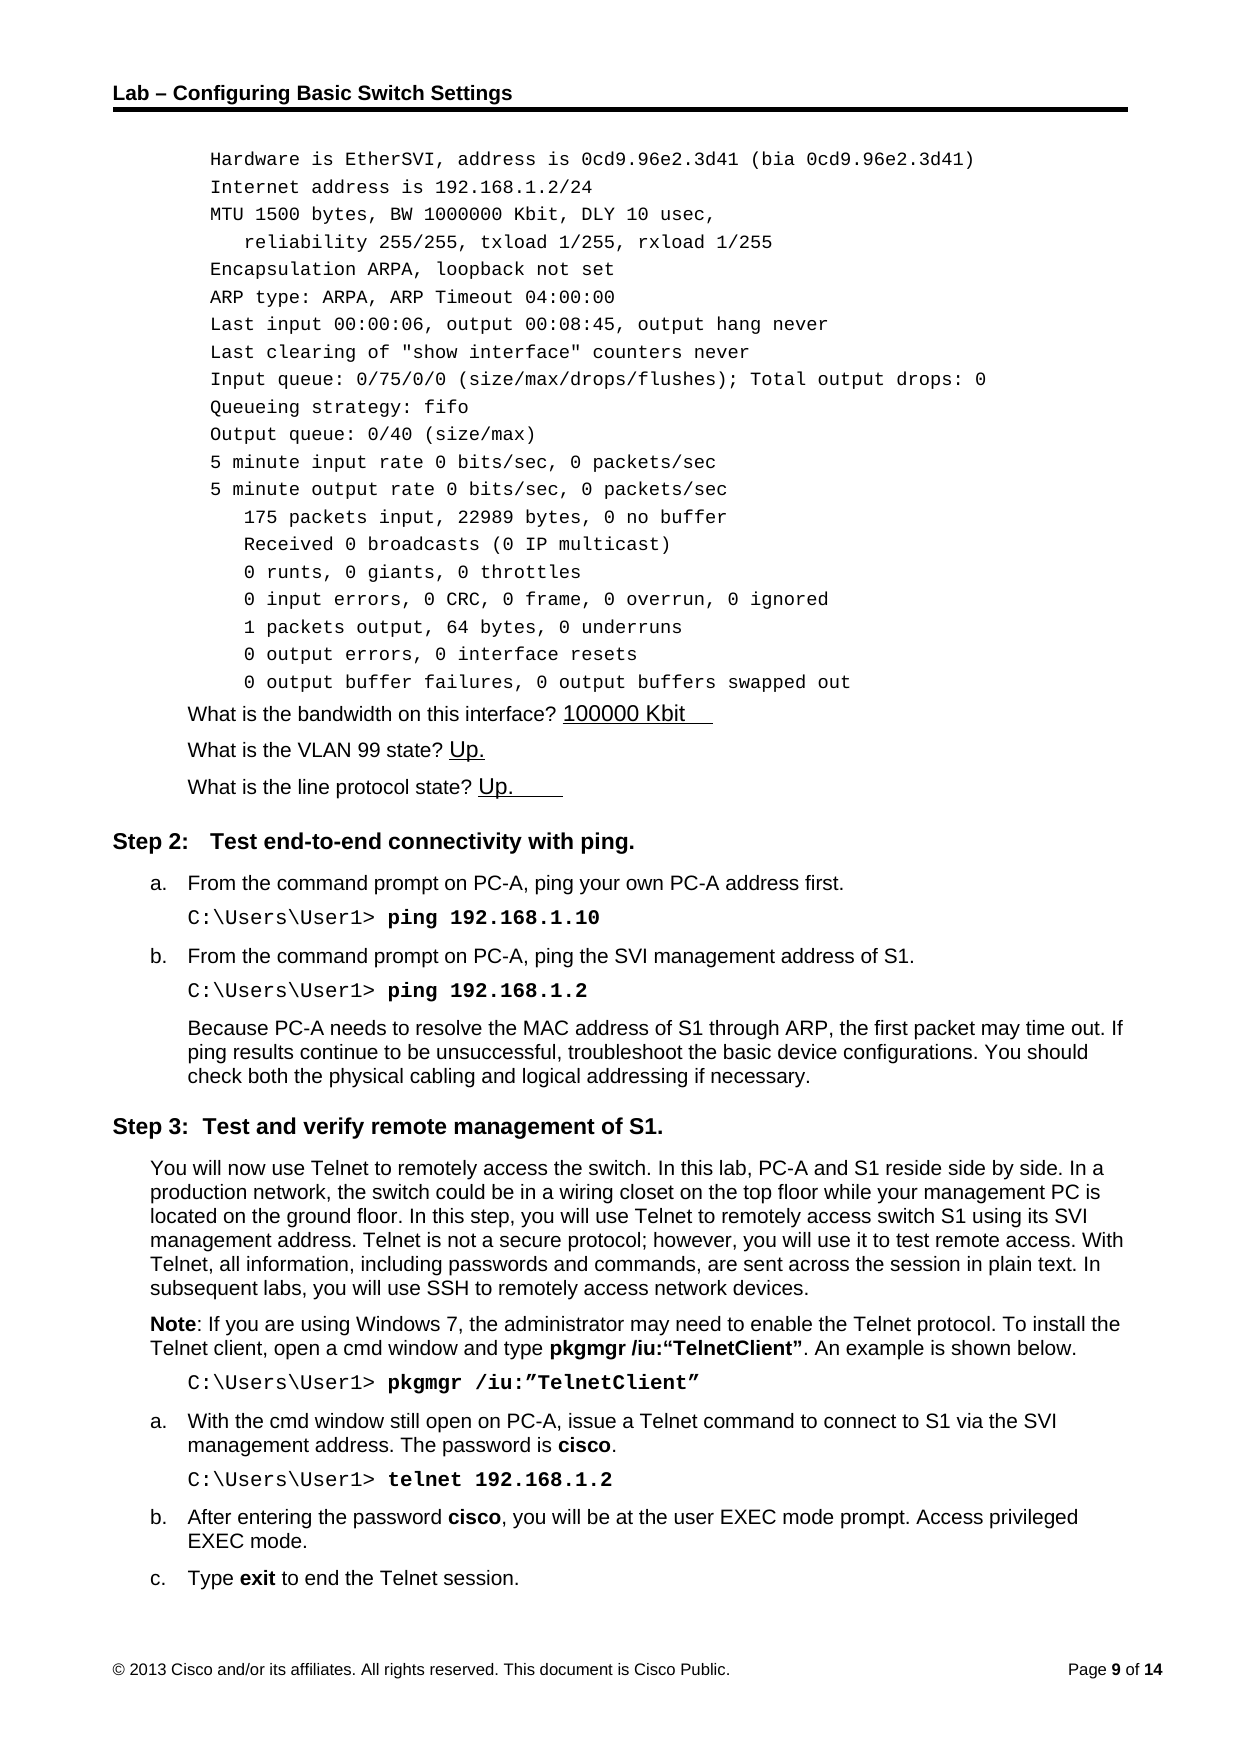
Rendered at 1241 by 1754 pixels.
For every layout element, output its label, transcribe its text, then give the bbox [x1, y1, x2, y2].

text Received 0 broadcasts (0 IP multicast) [187, 535, 1128, 556]
text 0 runts, 0 giants, 0 throttles [187, 562, 1128, 584]
text 0 output errors, 0 interface resets [187, 645, 1128, 666]
text reliability 255/255, txload 1/255, rxload 1/255 [187, 232, 1128, 254]
text What is the line protocol state? Up. [187, 773, 1128, 799]
text Input queue: 0/75/0/0 (size/max/drops/flushes); Total output drops: 0 [187, 370, 1128, 391]
text Encapsulation ARPA, loopback not set [187, 260, 1128, 281]
text MTU 1500 bytes, BW 1000000 Kbit, DLY 10 usec, [187, 205, 1128, 226]
text You will now use Telnet to remotely access the switch. In this lab, PC-A and S1 reside side by side. In a production network, the switch could be in a wiring closet on the top floor while your management PC is located on the ground floor. In this step, you will use Telnet to remotely access switch S1 using its SVI management address. Telnet is not a secure protocol; however, you will use it to test remote access. With Telnet, all information, including passwords and commands, are sent across the session in plain text. In subsequent labs, you will use SSH to remotely access network devices. [150, 1156, 1128, 1299]
text Type exit to end the Telnet session. [150, 1565, 1128, 1589]
text From the command prompt on PC-A, ping the SVI management address of S1. [150, 943, 1128, 967]
text 0 input errors, 0 CRC, 0 frame, 0 overrun, 0 ignored [187, 590, 1128, 611]
text From the command prompt on PC-A, ping your own PC-A address first. [150, 871, 1128, 895]
text Test end-to-end connectivity with ping. [112, 828, 1128, 854]
text What is the bandwidth on this interface? 100000 Kbit [187, 700, 1128, 726]
text Hardware is EtherSVI, address is 0cd9.96e2.3d41 (bia 0cd9.96e2.3d41) [187, 150, 1128, 171]
text 175 packets input, 22989 bytes, 0 no buffer [187, 507, 1128, 529]
text Note: If you are using Windows 7, the administrator may need to enable the Telnet protocol. To install the Telnet client, open a cmd window and type pkgmgr /iu:“TelnetClient”. An example is shown below. [150, 1312, 1128, 1360]
text Test and verify remote management of S1. [112, 1113, 1128, 1139]
text Queueing strategy: fifo [187, 397, 1128, 419]
text C:\Users\User1> telnet 192.168.1.2 [187, 1469, 1128, 1492]
text Internet address is 192.168.1.2/24 [187, 177, 1128, 199]
text What is the VLAN 99 state? Up. [187, 736, 1128, 763]
text With the cmd window still open on PC-A, issue a Telnet command to connect to S1 via the SVI management address. The password is cisco. [150, 1408, 1128, 1456]
text After entering the password cisco, you will be at the user EXEC mode prompt. Access privileged EXEC mode. [150, 1505, 1128, 1553]
text C:\Users\User1> pkgmgr /iu:”TelnetClient” [187, 1372, 1128, 1396]
text C:\Users\User1> ping 192.168.1.10 [187, 907, 1128, 931]
text Because PC-A needs to resolve the MAC address of S1 through ARP, the first packet may time out. If ping results continue to be unsuccessful, troubleshoot the basic device configurations. You should check both the physical cabling and logical addressing if necessary. [187, 1016, 1128, 1088]
text 5 minute output rate 0 bits/sec, 0 packets/sec [187, 480, 1128, 501]
text Last clearing of "show interface" counters never [187, 342, 1128, 364]
text Last input 00:00:06, output 00:08:45, output hang never [187, 315, 1128, 336]
text Output queue: 0/40 (size/max) [187, 425, 1128, 446]
text 0 output buffer failures, 0 output buffers swapped out [187, 672, 1128, 694]
text 1 packets output, 64 bytes, 0 underruns [187, 617, 1128, 639]
text C:\Users\User1> ping 192.168.1.2 [187, 980, 1128, 1003]
text 5 minute input rate 0 bits/sec, 0 packets/sec [187, 452, 1128, 474]
text ARP type: ARPA, ARP Timeout 04:00:00 [187, 287, 1128, 309]
